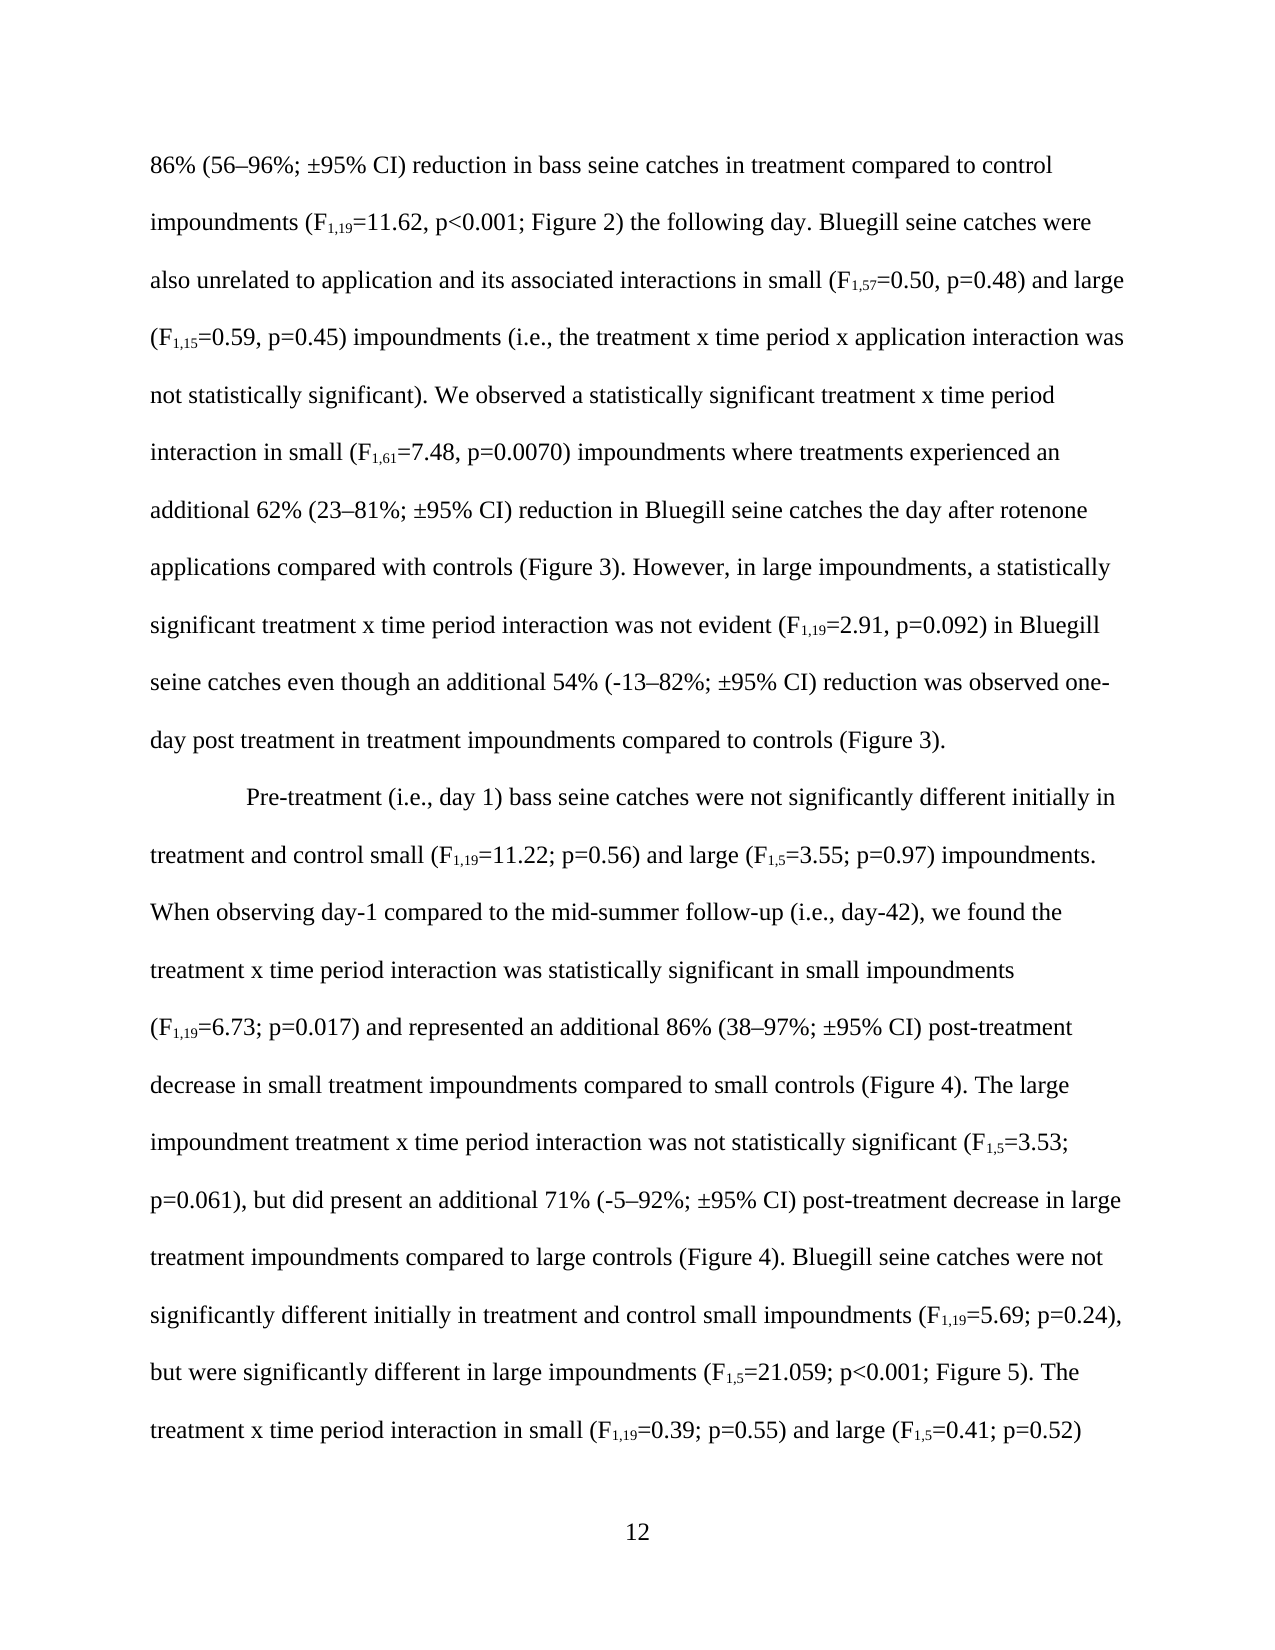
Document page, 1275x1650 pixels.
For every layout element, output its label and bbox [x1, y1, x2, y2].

text [150, 150, 1125, 754]
text [150, 782, 1125, 1444]
